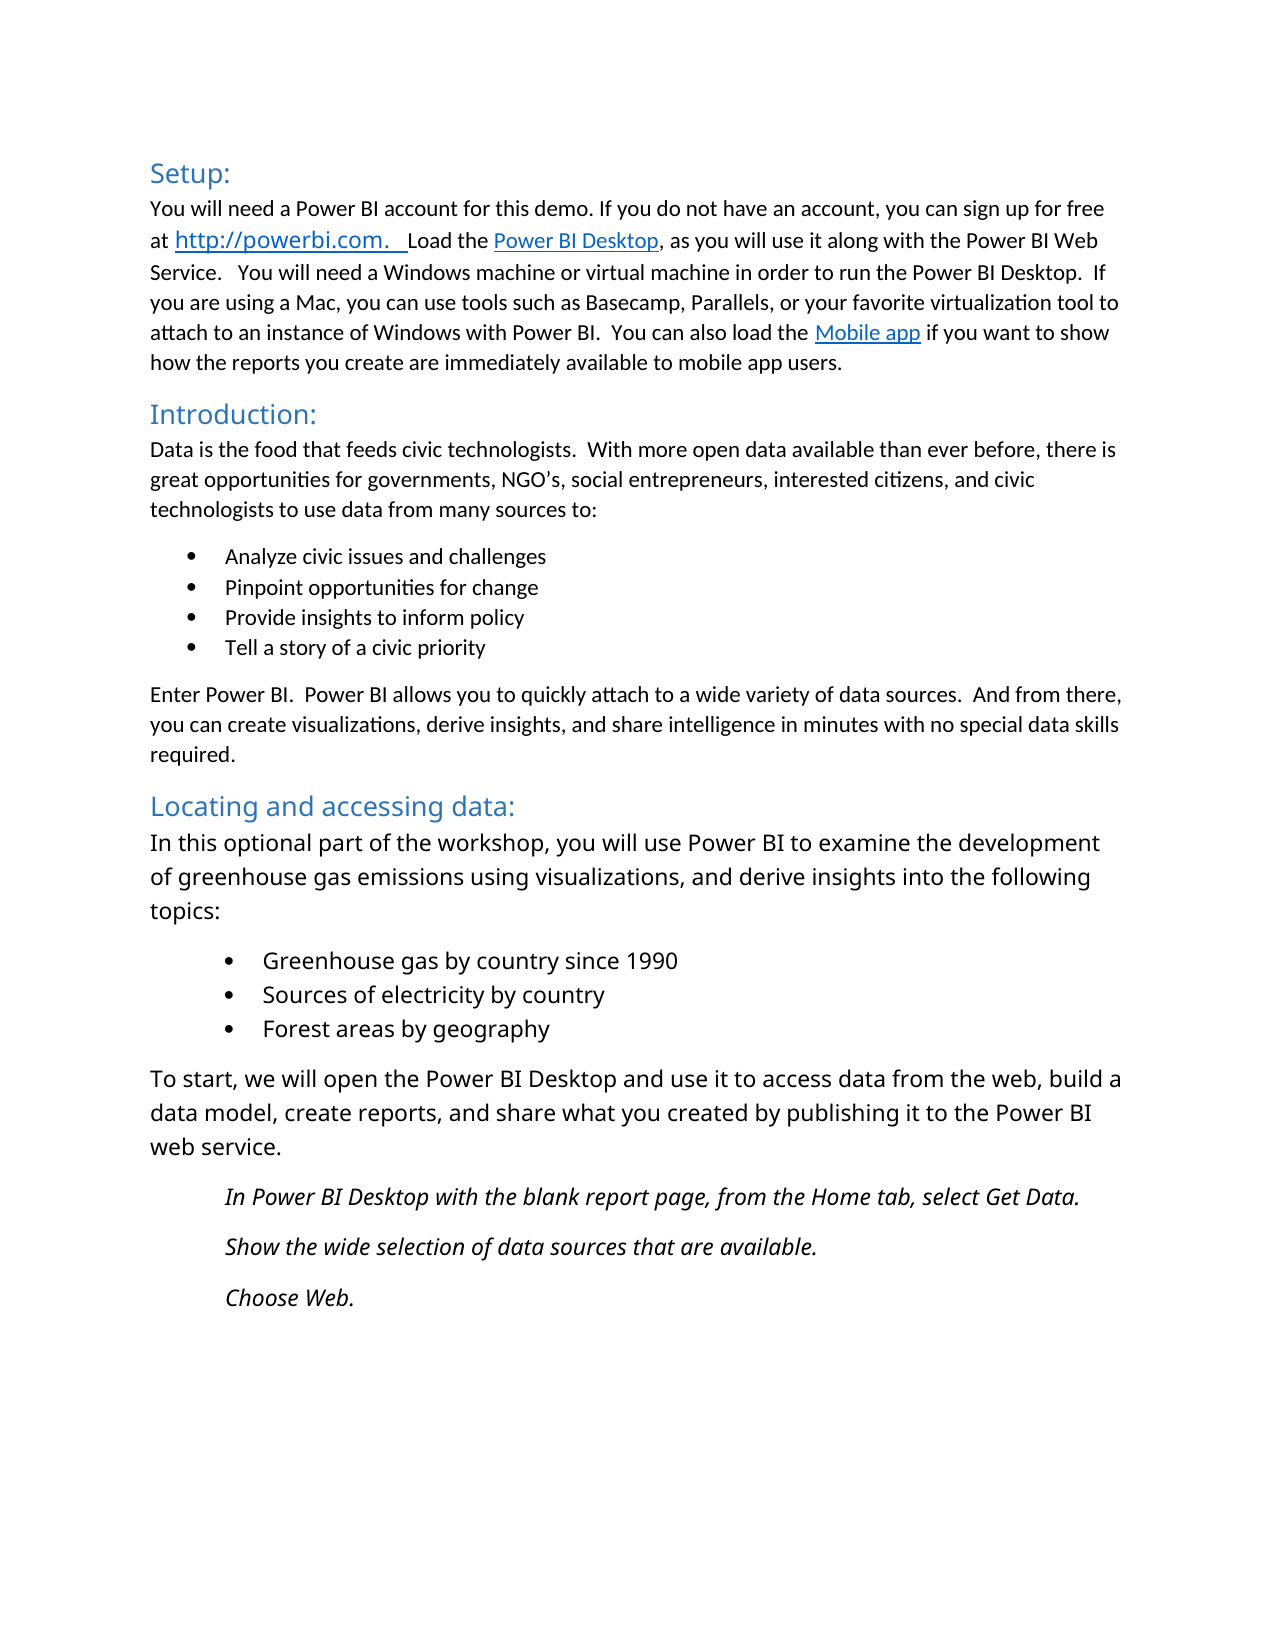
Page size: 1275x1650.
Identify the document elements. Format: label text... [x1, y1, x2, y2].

text Enter Power BI. Power BI allows you to quickly attach to a wide variety of data sources. And from there, you can create visualizations, derive insights, and share intelligence in minutes with no special data skills required. [150, 680, 1125, 768]
list Forest areas by geography [225, 1012, 1125, 1044]
text Data is the food that feeds civic technologists. With more open data available than ever before, there is great opportunities for governments, NGO’s, social entrepreneurs, interested citizens, and civic technologists to use data from many sources to: [150, 435, 1125, 524]
text To start, we will open the Power BI Desktop and use it to access data from the web, build a data model, create reports, and share what you created by publishing it to the Power BI web service. [150, 1063, 1125, 1162]
subtitle Setup: [150, 154, 1125, 191]
text Show the wide selection of data sources that are available. [225, 1231, 1125, 1262]
list Analyze civic issues and challenges [187, 542, 1125, 571]
subtitle Locating and accessing data: [150, 787, 1125, 824]
text Choose Web. [225, 1282, 1125, 1313]
list Greenhouse gas by country since 1990 [225, 945, 1125, 976]
text You will need a Power BI account for this demo. If you do not have an account, you can sign up for free at http://powerbi.com. Load the Power BI Desktop, as you will use it along with the Power BI Web Service. You will need a Windows machine or virtual machine in order to run the Power BI Desktop. If you are using a Mac, you can use tools such as Basecamp, Parallels, or your favorite virtualization tool to attach to an instance of Windows with Power BI. You can also load the Mobile app if you want to show how the reports you create are immediately available to mobile app users. [150, 194, 1125, 377]
text In Power BI Desktop with the blank report page, from the Home tab, select Get Data. [225, 1181, 1125, 1212]
list Provide insights to inform policy [187, 603, 1125, 631]
subtitle Introduction: [150, 395, 1125, 432]
list Tell a story of a civic priority [187, 633, 1125, 661]
list Pinpoint opportunities for change [187, 573, 1125, 601]
text In this optional part of the workshop, you will use Power BI to examine the development of greenhouse gas emissions using visualizations, and derive insights into the following topics: [150, 827, 1125, 926]
list Sources of electricity by country [225, 979, 1125, 1010]
